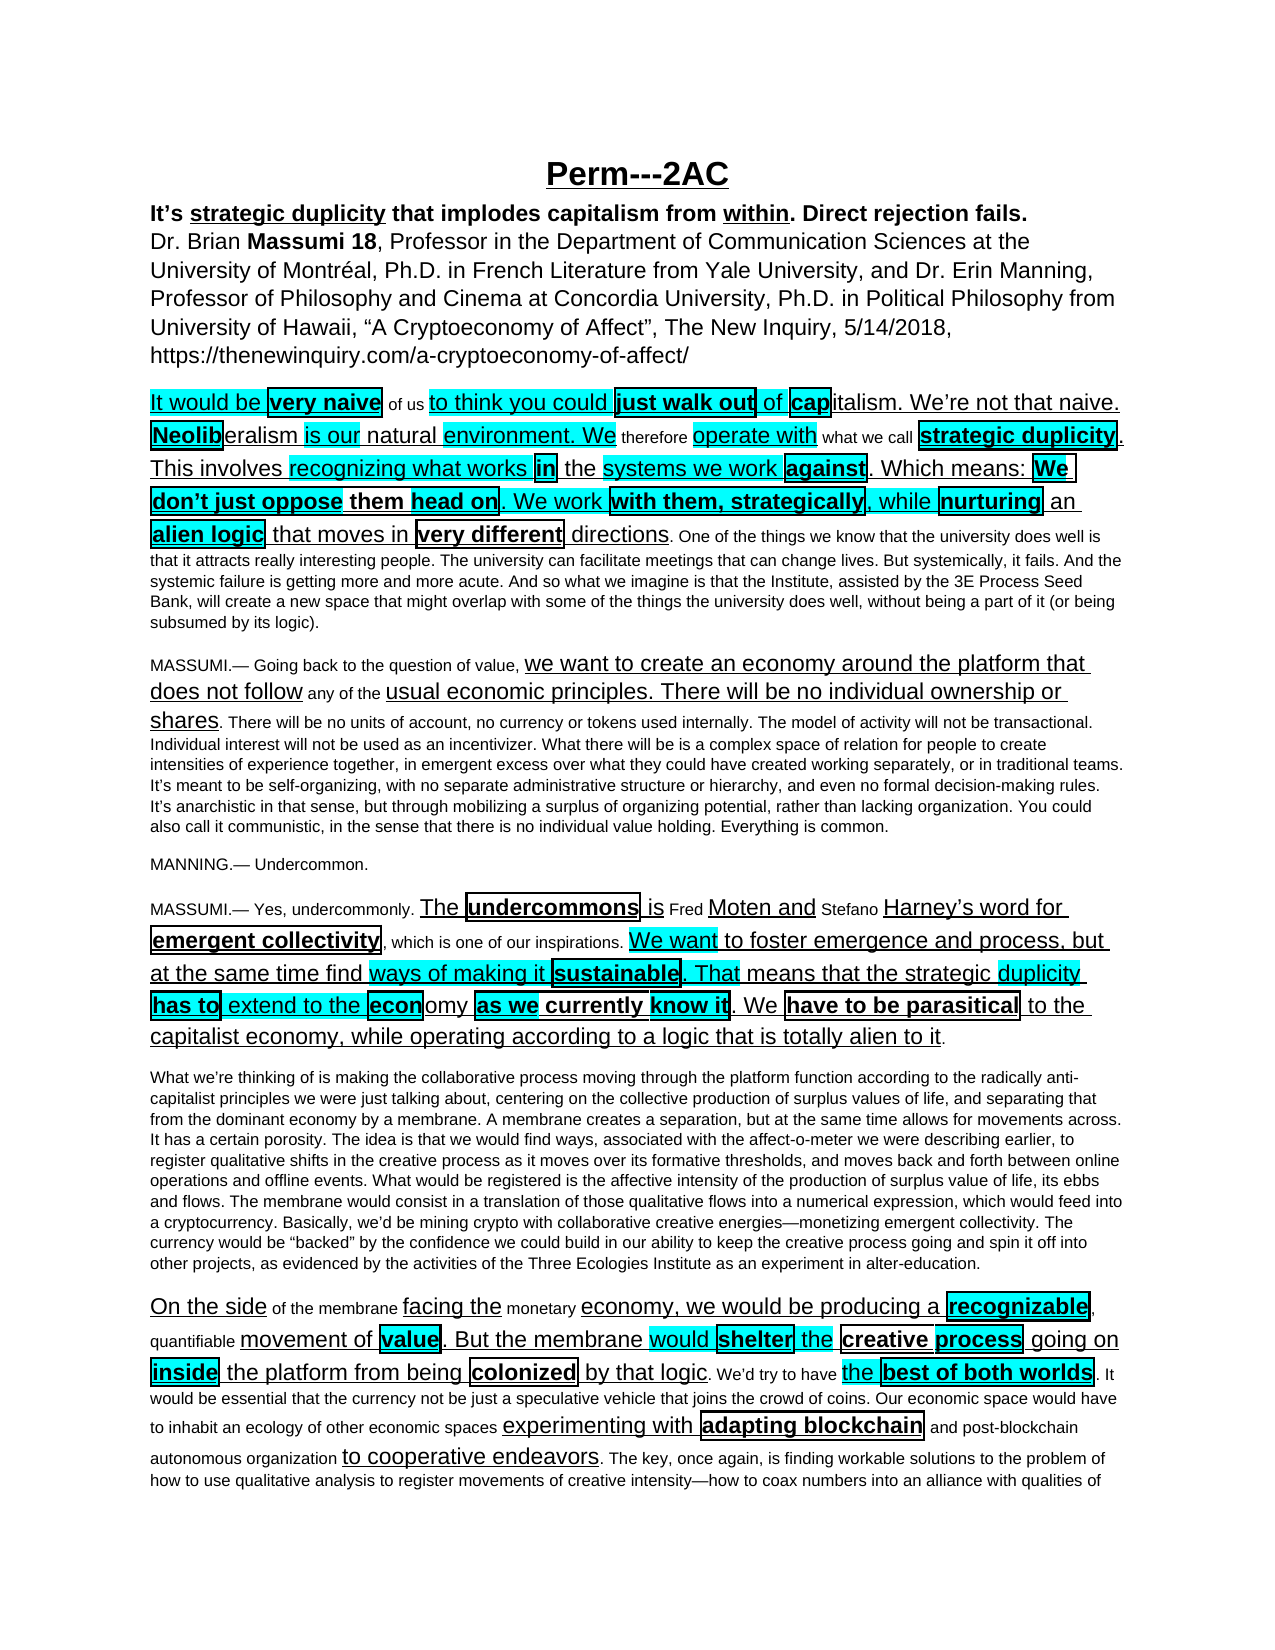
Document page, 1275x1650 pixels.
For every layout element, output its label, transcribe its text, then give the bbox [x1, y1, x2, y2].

text MANNING.— Undercommon. [150, 854, 1125, 873]
text What we’re thinking of is making the collaborative process moving through the platform function according to the radically anti-capitalist principles we were just talking about, centering on the collective production of surplus values of life, and separating that from the dominant economy by a membrane. A membrane creates a separation, but at the same time allows for movements across. It has a certain porosity. The idea is that we would find ways, associated with the affect-o-meter we were describing earlier, to register qualitative shifts in the creative process as it moves over its formative thresholds, and moves back and forth between online operations and offline events. What would be registered is the affective intensity of the production of surplus value of life, its ebbs and flows. The membrane would consist in a translation of those qualitative flows into a numerical expression, which would feed into a cryptocurrency. Basically, we’d be mining crypto with collaborative creative energies—monetizing emergent collectivity. The currency would be “backed” by the confidence we could build in our ability to keep the creative process going and spin it off into other projects, as evidenced by the activities of the Three Ecologies Institute as an experiment in alter-education. [150, 1068, 1125, 1273]
text Dr. Brian Massumi 18, Professor in the Department of Communication Sciences at the University of Montréal, Ph.D. in French Literature from Yale University, and Dr. Erin Manning, Professor of Philosophy and Cinema at Concordia University, Ph.D. in Political Philosophy from University of Hawaii, “A Cryptoeconomy of Affect”, The New Inquiry, 5/14/2018, https://thenewinquiry.com/a-cryptoeconomy-of-affect/ [150, 228, 1125, 368]
text MASSUMI.— Going back to the question of value, we want to create an economy around the platform that does not follow any of the usual economic principles. There will be no individual ownership or shares. There will be no units of account, no currency or tokens used internally. The model of activity will not be transactional. Individual interest will not be used as an incentivizer. What there will be is a complex space of relation for people to create intensities of experience together, in emergent excess over what they could have created working separately, or in traditional teams. It’s meant to be self-organizing, with no separate administrative structure or hierarchy, and even no formal decision-making rules. It’s anarchistic in that sense, but through mobilizing a surplus of organizing potential, rather than lacking organization. You could also call it communistic, in the sense that there is no individual value holding. Everything is common. [150, 650, 1125, 836]
text MASSUMI.— Yes, undercommonly. The undercommons is Fred Moten and Stefano Harney’s word for emergent collectivity, which is one of our inspirations. We want to foster emergence and process, but at the same time find ways of making it sustainable. That means that the strategic duplicity has to extend to the economy as we currently know it. We have to be parasitical to the capitalist economy, while operating according to a logic that is totally alien to it. [150, 892, 1125, 1049]
subtitle It’s strategic duplicity that implodes capitalism from within. Direct rejection fails. [150, 200, 1125, 226]
text It would be very naive of us to think you could just walk out of capitalism. We’re not that naive. Neoliberalism is our natural environment. We therefore operate with what we call strategic duplicity. This involves recognizing what works in the systems we work against. Which means: We don’t just oppose them head on. We work with them, strategically, while nurturing an alien logic that moves in very different directions. One of the things we know that the university does well is that it attracts really interesting people. The university can facilitate meetings that can change lives. But systemically, it fails. And the systemic failure is getting more and more acute. And so what we imagine is that the Institute, assisted by the 3E Process Seed Bank, will create a new space that might overlap with some of the things the university does well, without being a part of it (or being subsumed by its logic). [150, 387, 1125, 632]
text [150, 1291, 1125, 1490]
subtitle Perm---2AC [150, 154, 1125, 193]
